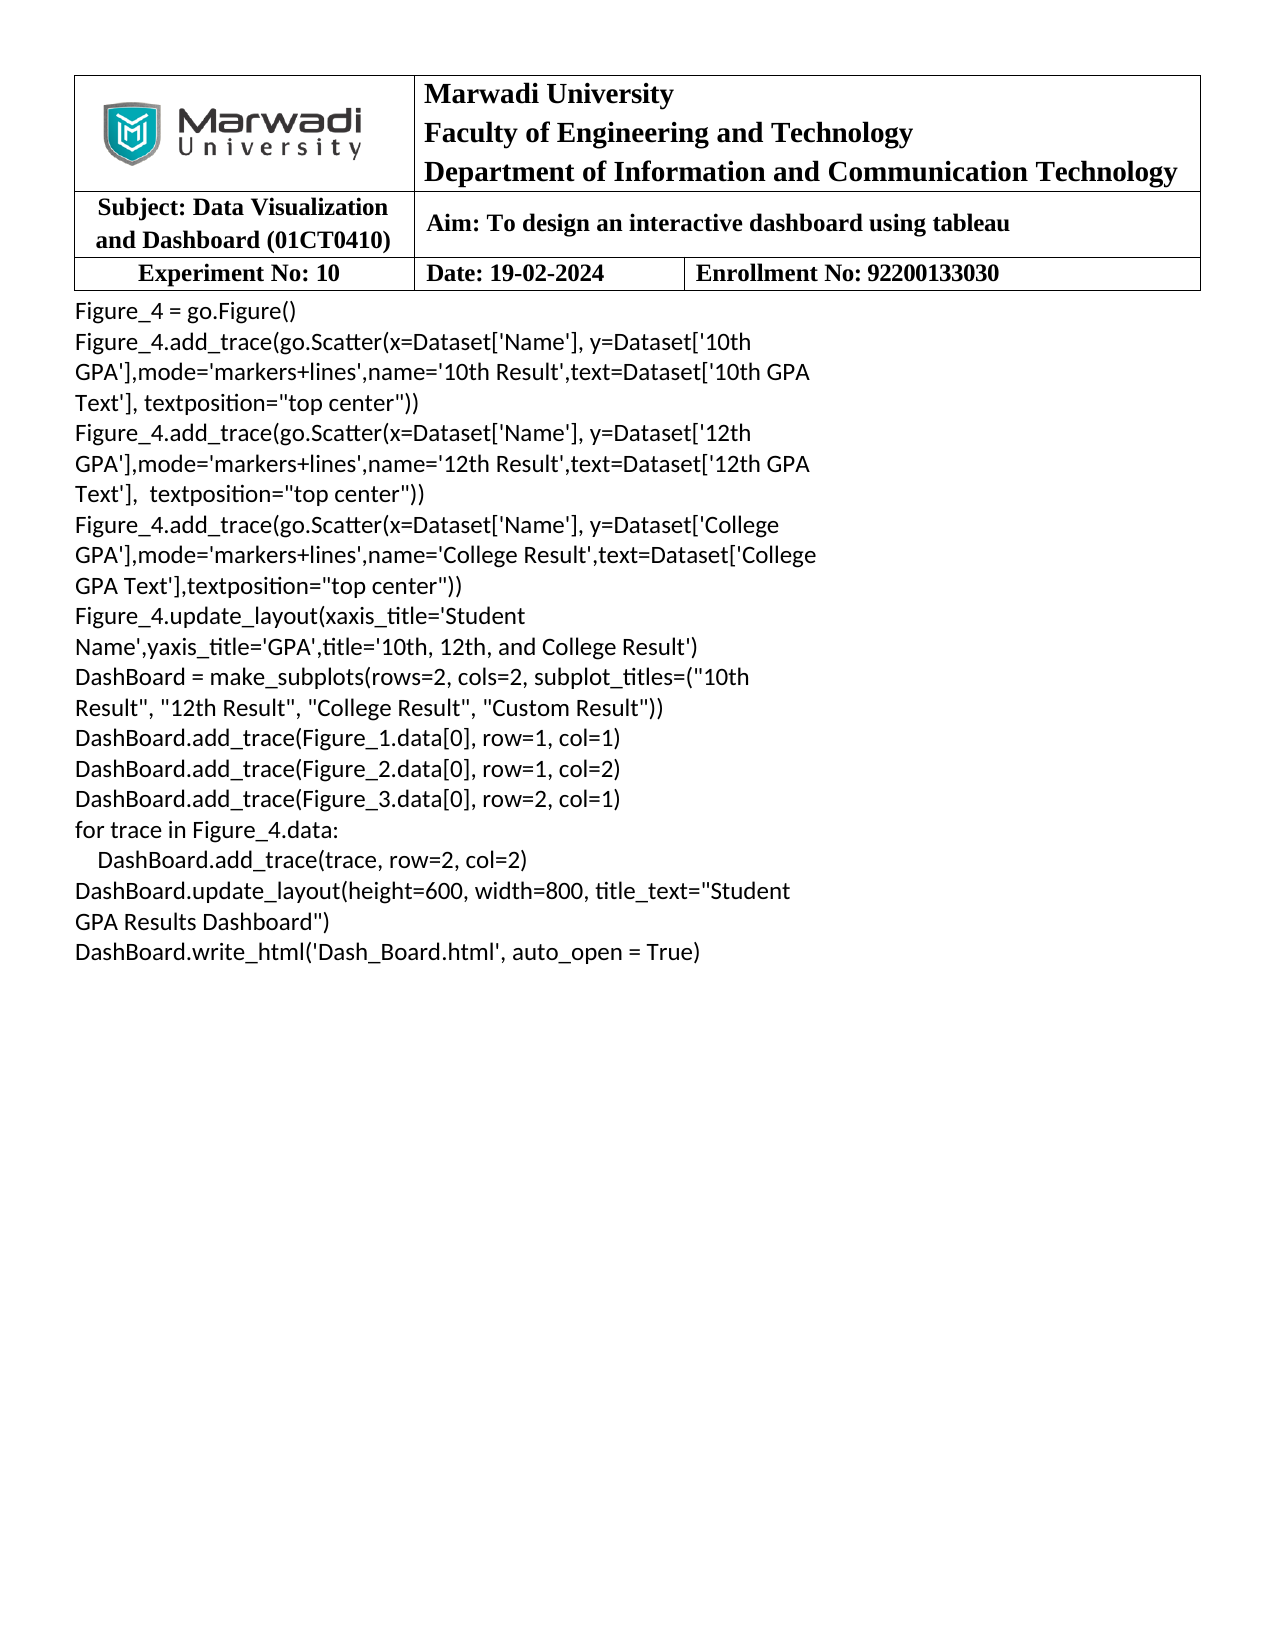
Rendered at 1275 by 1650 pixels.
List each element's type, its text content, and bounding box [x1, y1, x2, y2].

text DashBoard.update_layout(height=600, width=800, title_text="Student GPA Results Dashboard") [75, 875, 818, 936]
text Figure_4.add_trace(go.Scatter(x=Dataset['Name'], y=Dataset['10th GPA'],mode='markers+lines',name='10th Result',text=Dataset['10th GPA Text'], textposition="top center")) [75, 326, 818, 417]
text DashBoard.add_trace(Figure_3.data[0], row=2, col=1) [75, 784, 818, 814]
text DashBoard.add_trace(Figure_2.data[0], row=1, col=2) [75, 753, 818, 784]
text Figure_4 = go.Figure() [75, 295, 818, 326]
text DashBoard.add_trace(Figure_1.data[0], row=1, col=1) [75, 723, 818, 753]
text Figure_4.add_trace(go.Scatter(x=Dataset['Name'], y=Dataset['12th GPA'],mode='markers+lines',name='12th Result',text=Dataset['12th GPA Text'], textposition="top center")) [75, 417, 818, 509]
text DashBoard.write_html('Dash_Board.html', auto_open = True) [75, 936, 818, 967]
text for trace in Figure_4.data: [75, 814, 818, 845]
text DashBoard.add_trace(trace, row=2, col=2) [75, 845, 818, 875]
text DashBoard = make_subplots(rows=2, cols=2, subplot_titles=("10th Result", "12th Result", "College Result", "Custom Result")) [75, 662, 818, 723]
text Figure_4.update_layout(xaxis_title='Student Name',yaxis_title='GPA',title='10th, 12th, and College Result') [75, 601, 818, 662]
picture [103, 102, 361, 166]
text Figure_4.add_trace(go.Scatter(x=Dataset['Name'], y=Dataset['College GPA'],mode='markers+lines',name='College Result',text=Dataset['College GPA Text'],textposition="top center")) [75, 509, 818, 601]
